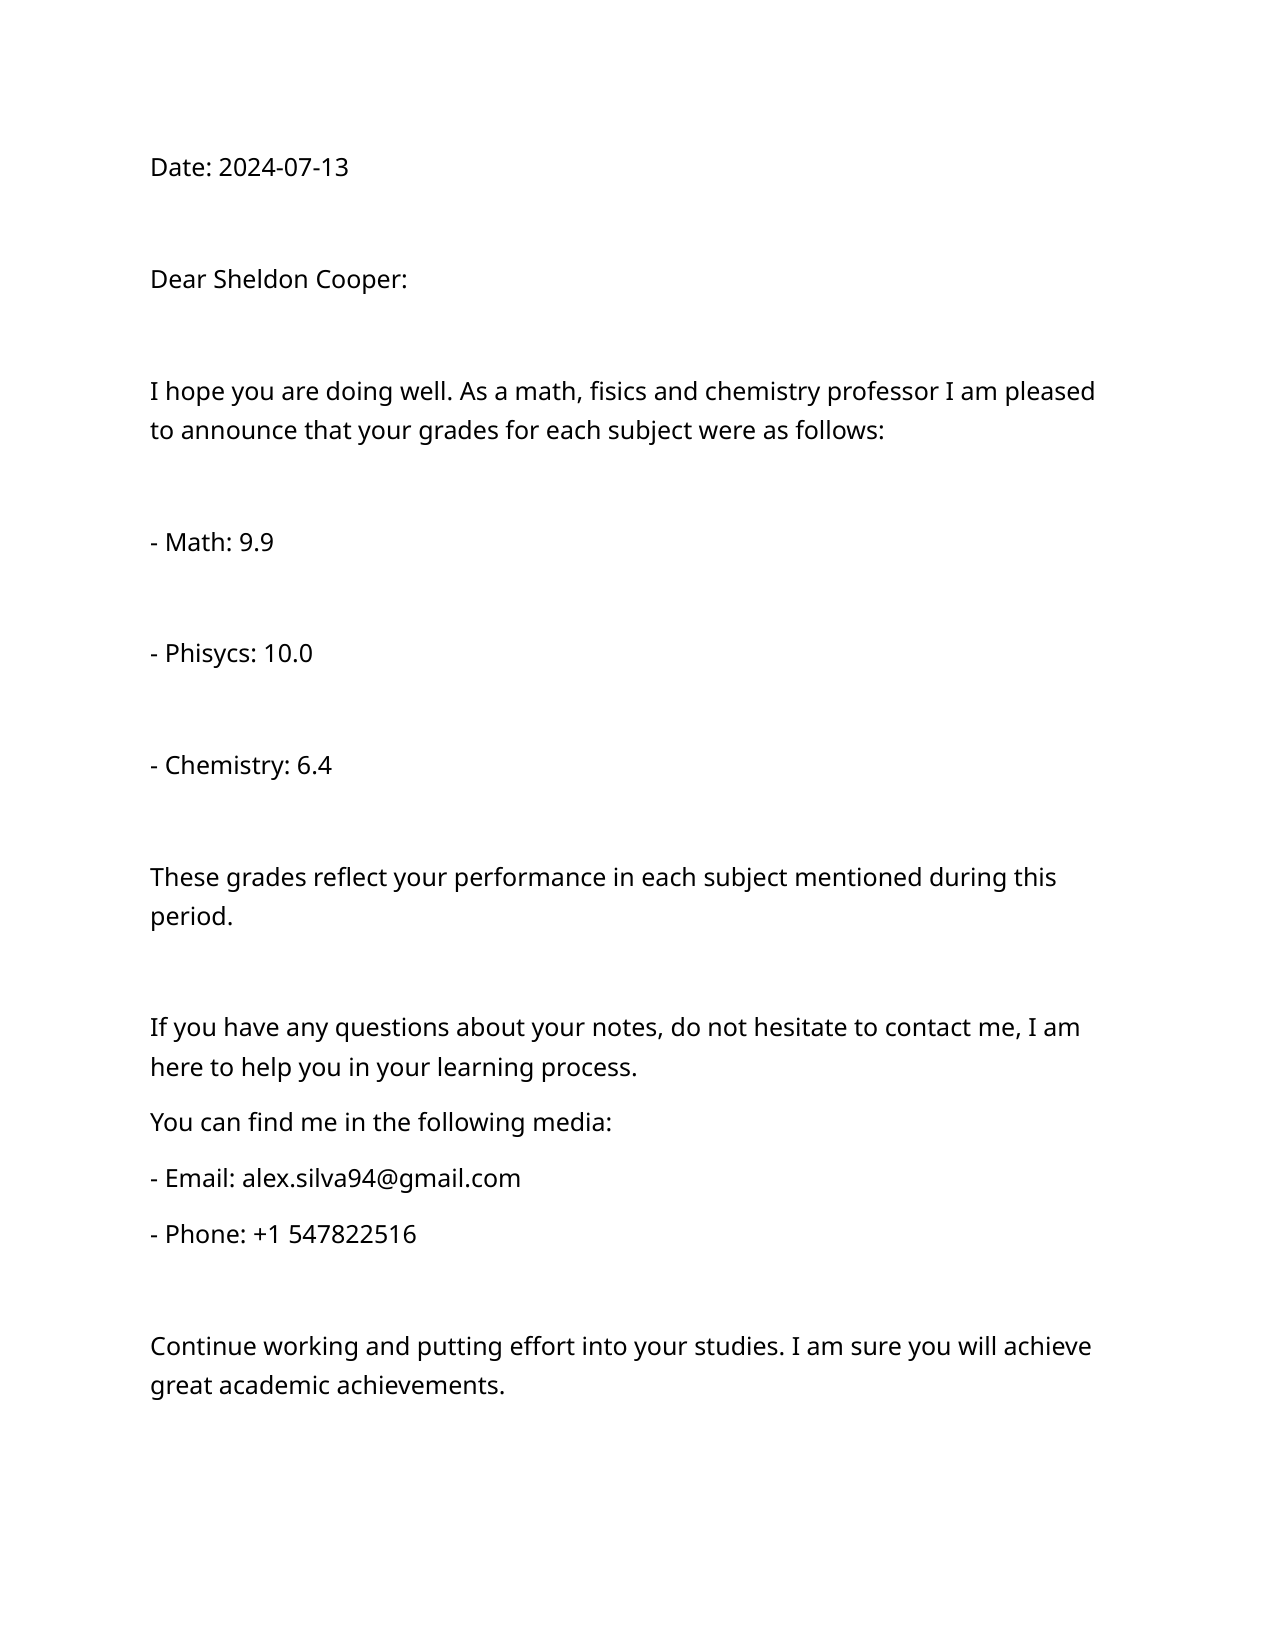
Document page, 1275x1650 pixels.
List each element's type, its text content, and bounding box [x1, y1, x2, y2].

text These grades reflect your performance in each subject mentioned during this period. [150, 859, 1125, 932]
text - Phone: +1 547822516 [150, 1217, 1125, 1251]
text Continue working and putting effort into your studies. I am sure you will achieve great academic achievements. [150, 1328, 1125, 1402]
text - Chemistry: 6.4 [150, 747, 1125, 782]
text Dear Sheldon Cooper: [150, 262, 1125, 296]
text I hope you are doing well. As a math, fisics and chemistry professor I am pleased to announce that your grades for each subject were as follows: [150, 373, 1125, 447]
text - Math: 9.9 [150, 524, 1125, 558]
text If you have any questions about your notes, do not hesitate to contact me, I am here to help you in your learning process. [150, 1010, 1125, 1083]
text You can find me in the following media: [150, 1105, 1125, 1139]
text - Email: alex.silva94@gmail.com [150, 1161, 1125, 1195]
text Date: 2024-07-13 [150, 150, 1125, 184]
text - Phisycs: 10.0 [150, 636, 1125, 670]
